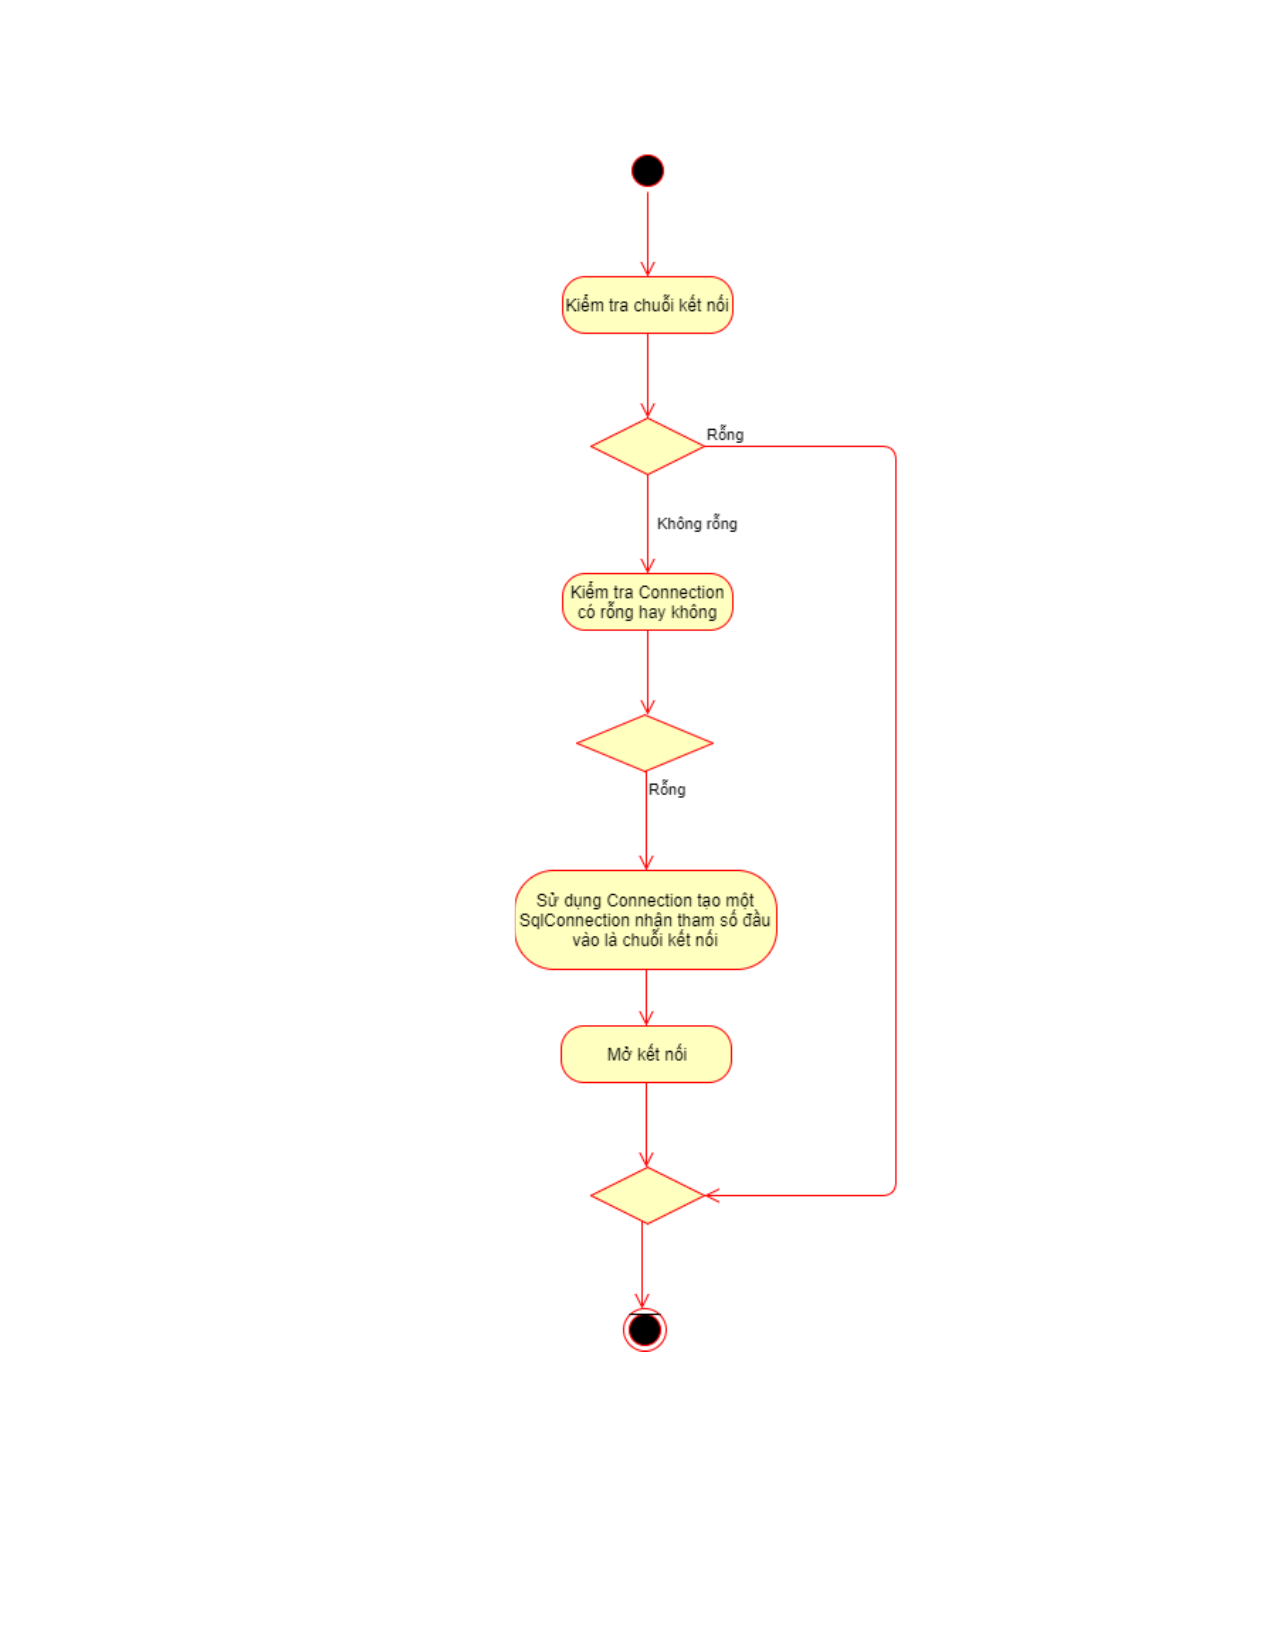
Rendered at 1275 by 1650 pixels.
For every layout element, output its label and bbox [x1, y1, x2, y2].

picture [514, 150, 911, 1352]
